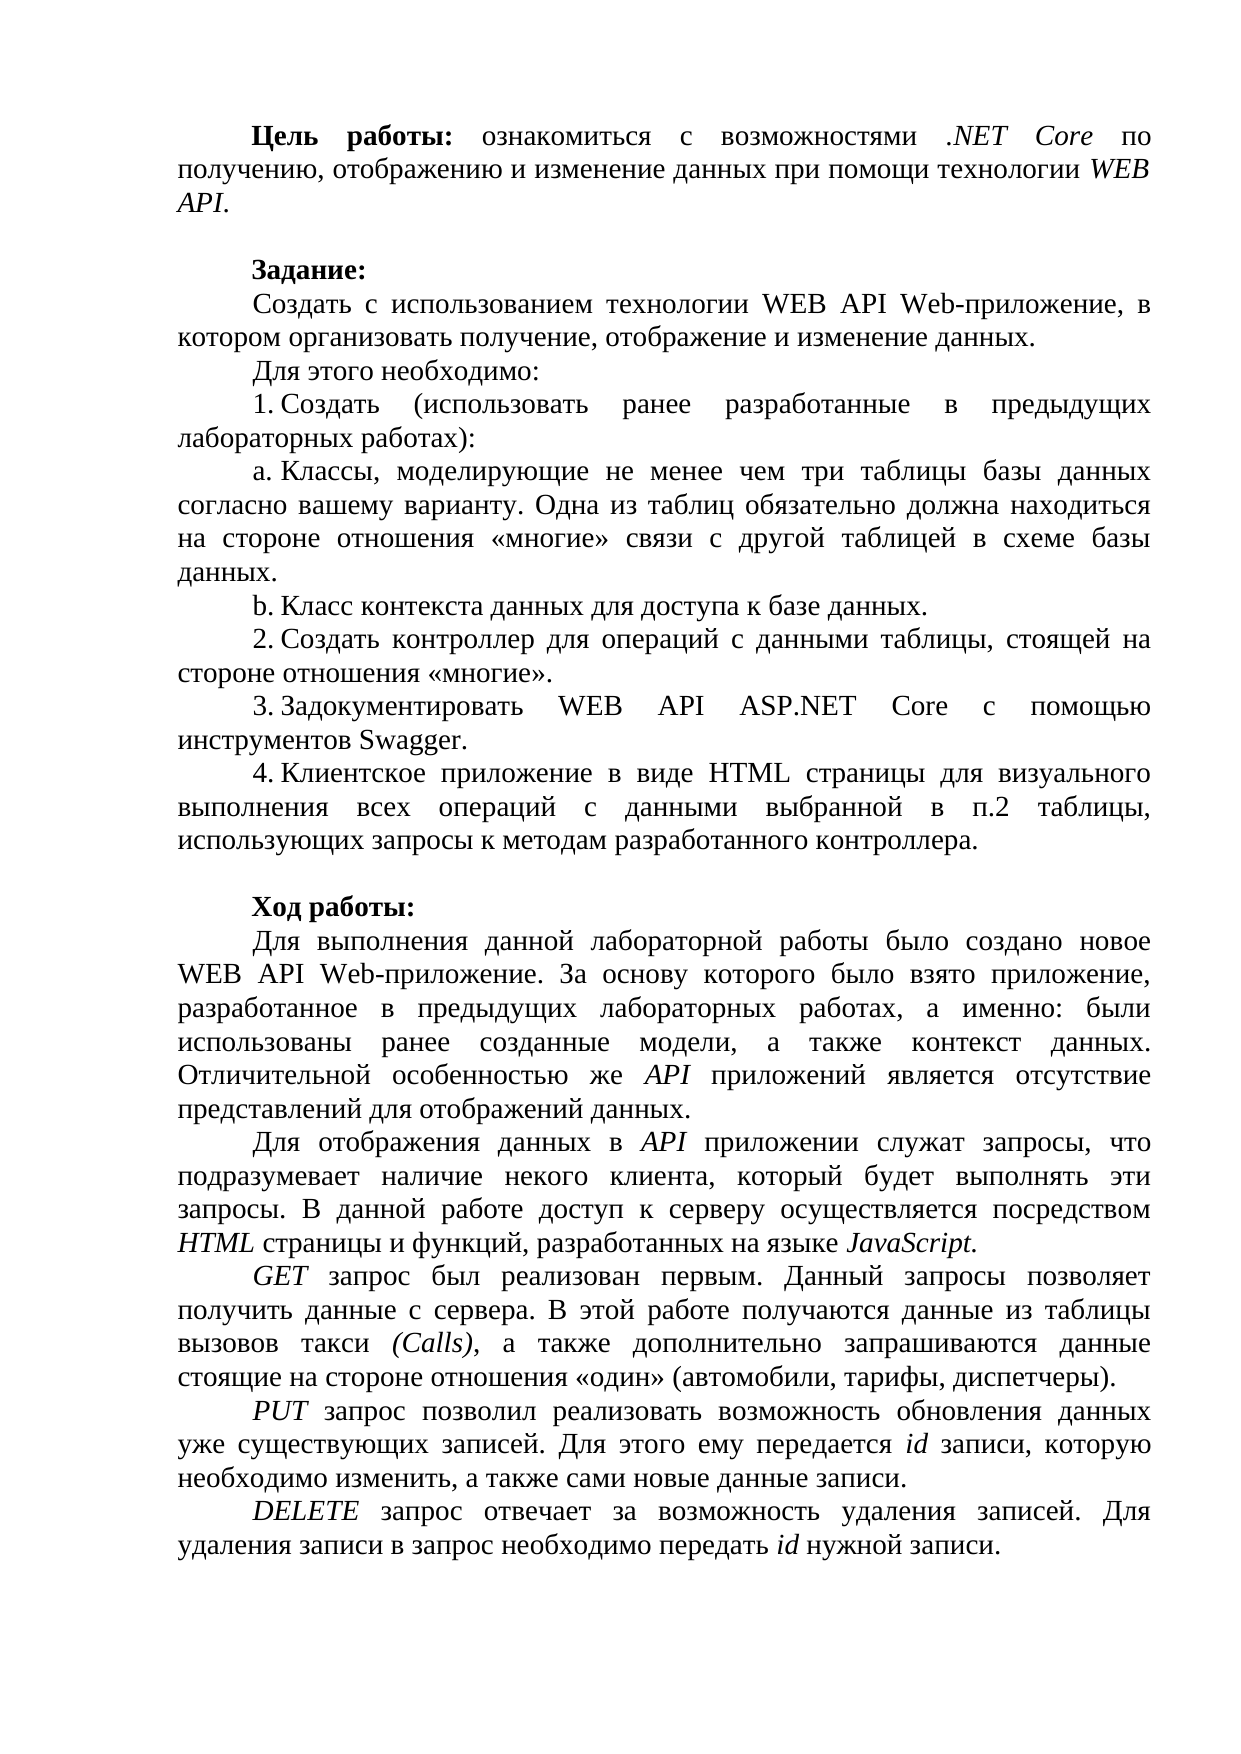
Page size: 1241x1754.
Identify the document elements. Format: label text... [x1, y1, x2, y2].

text 4. Клиентское приложение в виде HTML страницы для визуального выполнения всех операций с данными выбранной в п.2 таблицы, использующих запросы к методам разработанного контроллера. [177, 755, 1152, 856]
text PUT запрос позволил реализовать возможность обновления данных уже существующих записей. Для этого ему передается id записи, которую необходимо изменить, а также сами новые данные записи. [177, 1393, 1152, 1493]
text Цель работы: ознакомиться с возможностями .NET Core по получению, отображению и изменение данных при помощи технологии WEB API. [177, 118, 1152, 219]
text Создать с использованием технологии WEB API Web-приложение, в котором организовать получение, отображение и изменение данных. [177, 286, 1152, 353]
text 3. Задокументировать WEB API ASP.NET Core с помощью инструментов Swagger. [177, 688, 1152, 755]
text b. Класс контекста данных для доступа к базе данных. [177, 588, 1152, 621]
text Для этого необходимо: [177, 353, 1152, 386]
text Задание: [177, 252, 1152, 286]
text Для выполнения данной лабораторной работы было создано новое WEB API Web-приложение. За основу которого было взято приложение, разработанное в предыдущих лабораторных работах, а именно: были использованы ранее созданные модели, а также контекст данных. Отличительной особенностью же API приложений является отсутствие представлений для отображений данных. [177, 923, 1152, 1124]
text 2. Создать контроллер для операций с данными таблицы, стоящей на стороне отношения «многие». [177, 621, 1152, 688]
text Ход работы: [177, 889, 1152, 923]
text a. Классы, моделирующие не менее чем три таблицы базы данных согласно вашему варианту. Одна из таблиц обязательно должна находиться на стороне отношения «многие» связи с другой таблицей в схеме базы данных. [177, 453, 1152, 588]
text GET запрос был реализован первым. Данный запросы позволяет получить данные с сервера. В этой работе получаются данные из таблицы вызовов такси (Calls), а также дополнительно запрашиваются данные стоящие на стороне отношения «один» (автомобили, тарифы, диспетчеры). [177, 1258, 1152, 1393]
text 1. Создать (использовать ранее разработанные в предыдущих лабораторных работах): [177, 386, 1152, 453]
text DELETE запрос отвечает за возможность удаления записей. Для удаления записи в запрос необходимо передать id нужной записи. [177, 1493, 1152, 1560]
text Для отображения данных в API приложении служат запросы, что подразумевает наличие некого клиента, который будет выполнять эти запросы. В данной работе доступ к серверу осуществляется посредством HTML страницы и функций, разработанных на языке JavaScript. [177, 1124, 1152, 1258]
